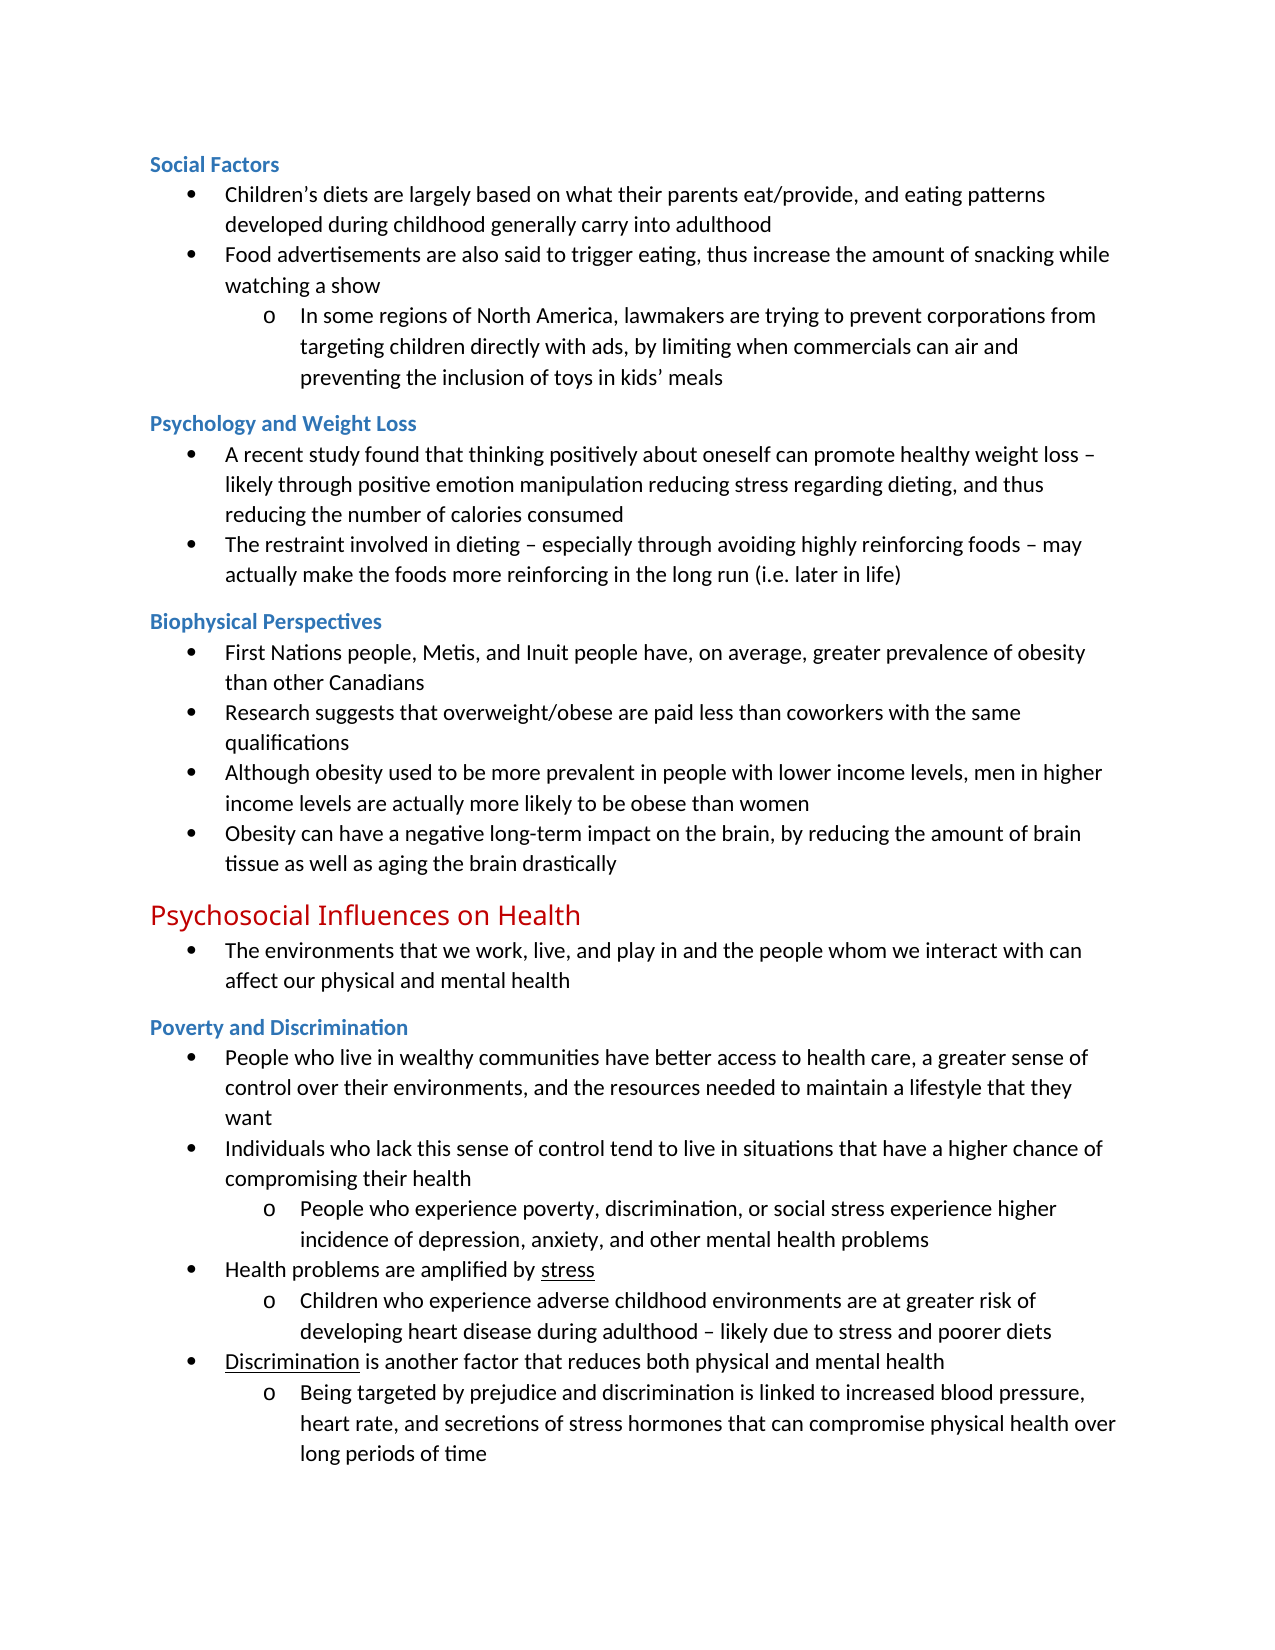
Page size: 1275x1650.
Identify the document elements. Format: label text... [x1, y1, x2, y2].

list The environments that we work, live, and play in and the people whom we interact with can affect our physical and mental health [187, 936, 1125, 994]
list Being targeted by prejudice and discrimination is linked to increased blood pressure, heart rate, and secretions of stress hormones that can compromise physical health over long periods of time [262, 1378, 1125, 1467]
list Food advertisements are also said to trigger eating, thus increase the amount of snacking while watching a show [187, 241, 1125, 299]
list Individuals who lack this sense of control tend to live in situations that have a higher chance of compromising their health [187, 1134, 1125, 1192]
list A recent study found that thinking positively about oneself can promote healthy weight loss – likely through positive emotion manipulation reducing stress regarding dieting, and thus reducing the number of calories consumed [187, 440, 1125, 528]
list First Nations people, Metis, and Inuit people have, on average, greater prevalence of obesity than other Canadians [187, 638, 1125, 696]
subtitle Biophysical Perspectives [150, 607, 1125, 635]
list People who experience poverty, discrimination, or social stress experience higher incidence of depression, anxiety, and other mental health problems [262, 1194, 1125, 1253]
list The restraint involved in dieting – especially through avoiding highly reinforcing foods – may actually make the foods more reinforcing in the long run (i.e. later in life) [187, 530, 1125, 588]
list Children’s diets are largely based on what their parents eat/provide, and eating patterns developed during childhood generally carry into adulthood [187, 180, 1125, 238]
list Although obesity used to be more prevalent in people with lower income levels, men in higher income levels are actually more likely to be obese than women [187, 758, 1125, 817]
list Children who experience adverse childhood environments are at greater risk of developing heart disease during adulthood – likely due to stress and poorer diets [262, 1286, 1125, 1345]
list Obesity can have a negative long-term impact on the brain, by reducing the amount of brain tissue as well as aging the brain drastically [187, 819, 1125, 877]
list People who live in wealthy communities have better access to health care, a greater sense of control over their environments, and the resources needed to maintain a lifestyle that they want [187, 1043, 1125, 1131]
subtitle Psychosocial Influences on Health [150, 896, 1125, 933]
list In some regions of North America, lawmakers are trying to prevent corporations from targeting children directly with ads, by limiting when commercials can air and preventing the inclusion of toys in kids’ meals [262, 301, 1125, 391]
subtitle Social Factors [150, 150, 1125, 178]
list Research suggests that overweight/obese are paid less than coworkers with the same qualifications [187, 698, 1125, 756]
list Discrimination is another factor that reduces both physical and mental health [187, 1347, 1125, 1375]
subtitle Poverty and Discrimination [150, 1013, 1125, 1041]
list Health problems are amplified by stress [187, 1256, 1125, 1284]
subtitle Psychology and Weight Loss [150, 409, 1125, 437]
